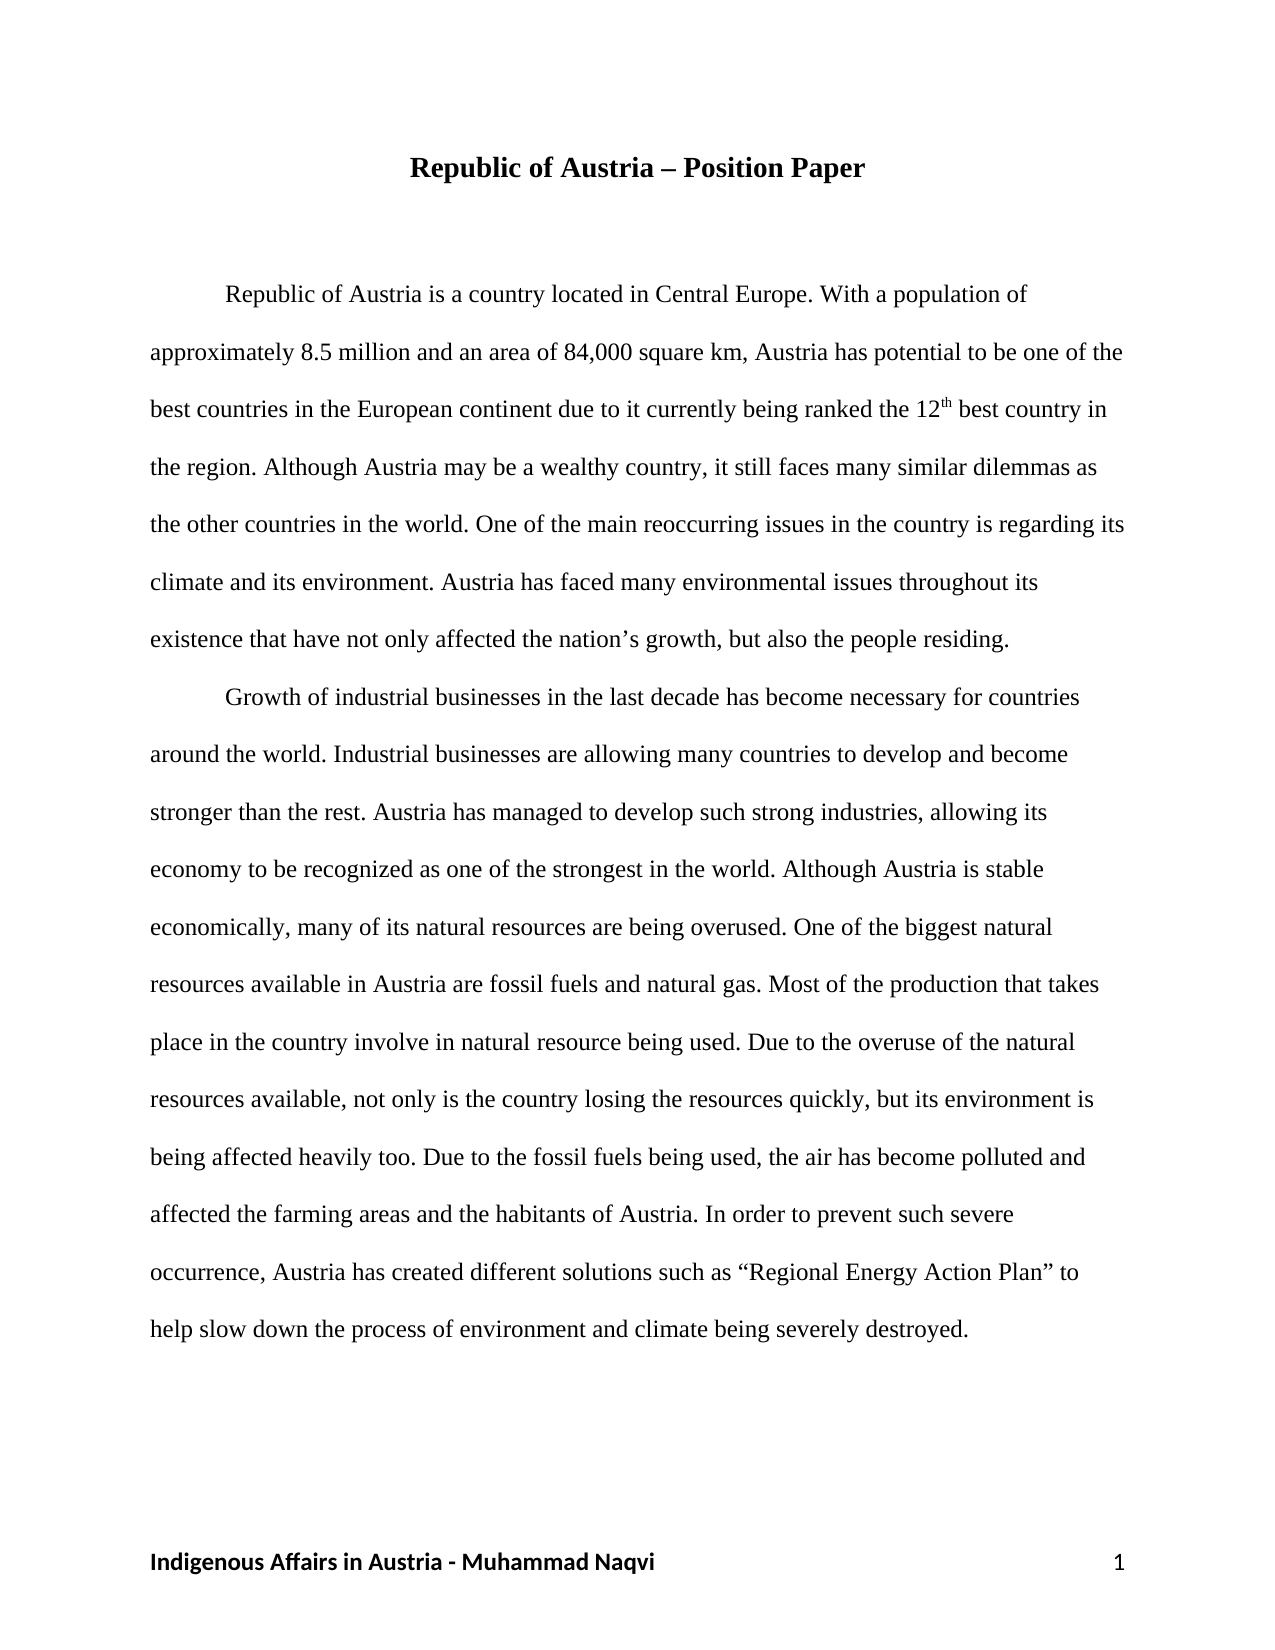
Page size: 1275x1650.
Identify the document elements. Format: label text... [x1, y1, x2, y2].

text Republic of Austria is a country located in Central Europe. With a population of approximately 8.5 million and an area of 84,000 square km, Austria has potential to be one of the best countries in the European continent due to it currently being ranked the 12th best country in the region. Although Austria may be a wealthy country, it still faces many similar dilemmas as the other countries in the world. One of the main reoccurring issues in the country is regarding its climate and its environment. Austria has faced many environmental issues throughout its existence that have not only affected the nation’s growth, but also the people residing. [150, 279, 1125, 653]
text Republic of Austria – Position Paper [150, 150, 1125, 183]
text Growth of industrial businesses in the last decade has become necessary for countries around the world. Industrial businesses are allowing many countries to develop and become stronger than the rest. Austria has managed to develop such strong industries, allowing its economy to be recognized as one of the strongest in the world. Although Austria is stable economically, many of its natural resources are being overused. One of the biggest natural resources available in Austria are fossil fuels and natural gas. Most of the production that takes place in the country involve in natural resource being used. Due to the overuse of the natural resources available, not only is the country losing the resources quickly, but its environment is being affected heavily too. Due to the fossil fuels being used, the air has become polluted and affected the farming areas and the habitants of Austria. In order to prevent such severe occurrence, Austria has created different solutions such as “Regional Energy Action Plan” to help slow down the process of environment and climate being severely destroyed. [150, 682, 1125, 1343]
